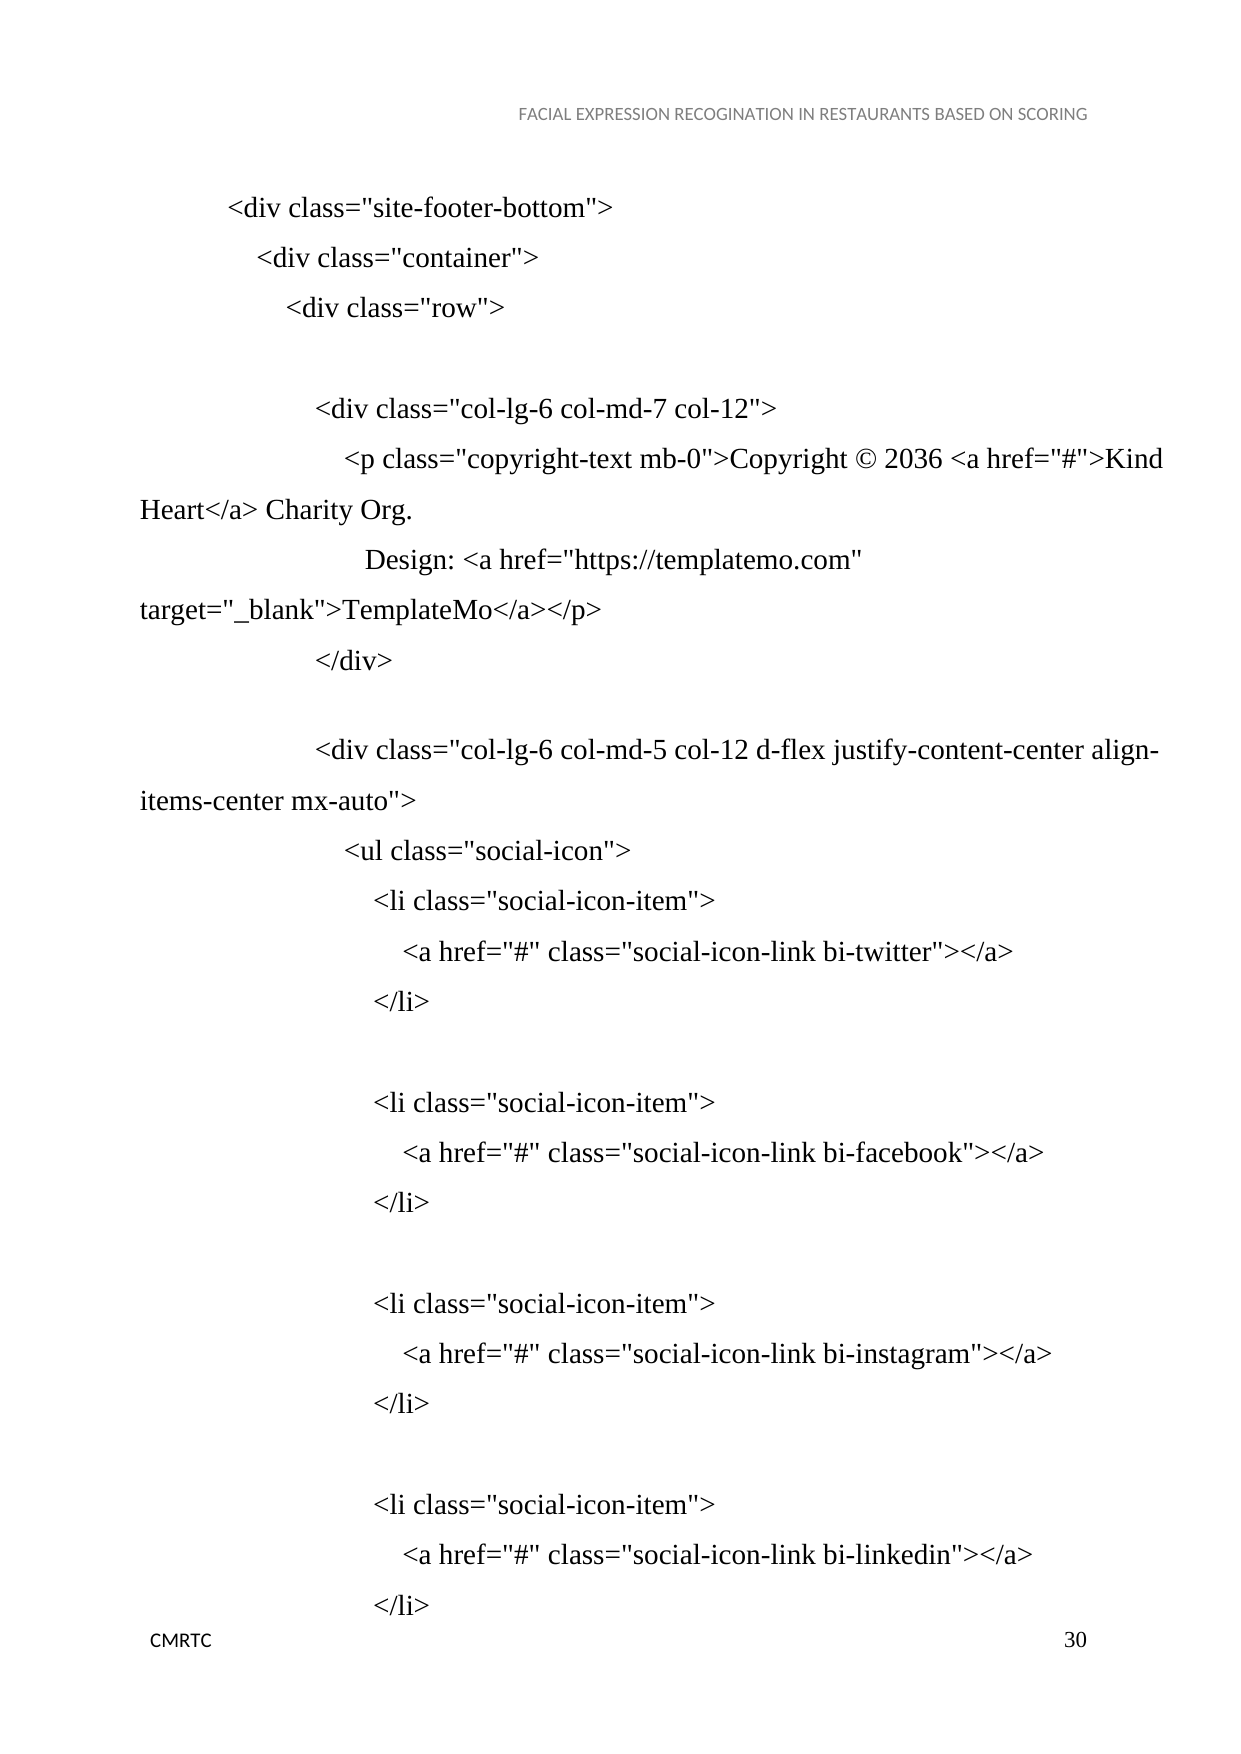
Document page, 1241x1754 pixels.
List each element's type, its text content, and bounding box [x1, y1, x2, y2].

text </li> [139, 1588, 1169, 1621]
text <div class="row"> [139, 291, 1169, 324]
text <a href="#" class="social-icon-link bi-linkedin"></a> [139, 1537, 1169, 1571]
text Design: <a href="https://templatemo.com" target="_blank">TemplateMo</a></p> [139, 542, 1169, 626]
text </div> [139, 643, 1169, 676]
text <li class="social-icon-item"> [139, 883, 1169, 917]
text </li> [139, 1387, 1169, 1420]
text <div class="site-footer-bottom"> [139, 190, 1169, 223]
text <a href="#" class="social-icon-link bi-facebook"></a> [139, 1135, 1169, 1168]
text <li class="social-icon-item"> [139, 1085, 1169, 1118]
text </li> [139, 1185, 1169, 1219]
text <div class="col-lg-6 col-md-5 col-12 d-flex justify-content-center align-items-center mx-auto"> [139, 732, 1169, 816]
text <div class="container"> [139, 240, 1169, 274]
text <li class="social-icon-item"> [139, 1487, 1169, 1521]
text <div class="col-lg-6 col-md-7 col-12"> [139, 391, 1169, 425]
text <li class="social-icon-item"> [139, 1286, 1169, 1319]
text <a href="#" class="social-icon-link bi-instagram"></a> [139, 1336, 1169, 1370]
text </li> [139, 984, 1169, 1018]
text <p class="copyright-text mb-0">Copyright © 2036 <a href="#">Kind Heart</a> Charity Org. [139, 441, 1169, 525]
text <a href="#" class="social-icon-link bi-twitter"></a> [139, 934, 1169, 967]
text <ul class="social-icon"> [139, 833, 1169, 867]
